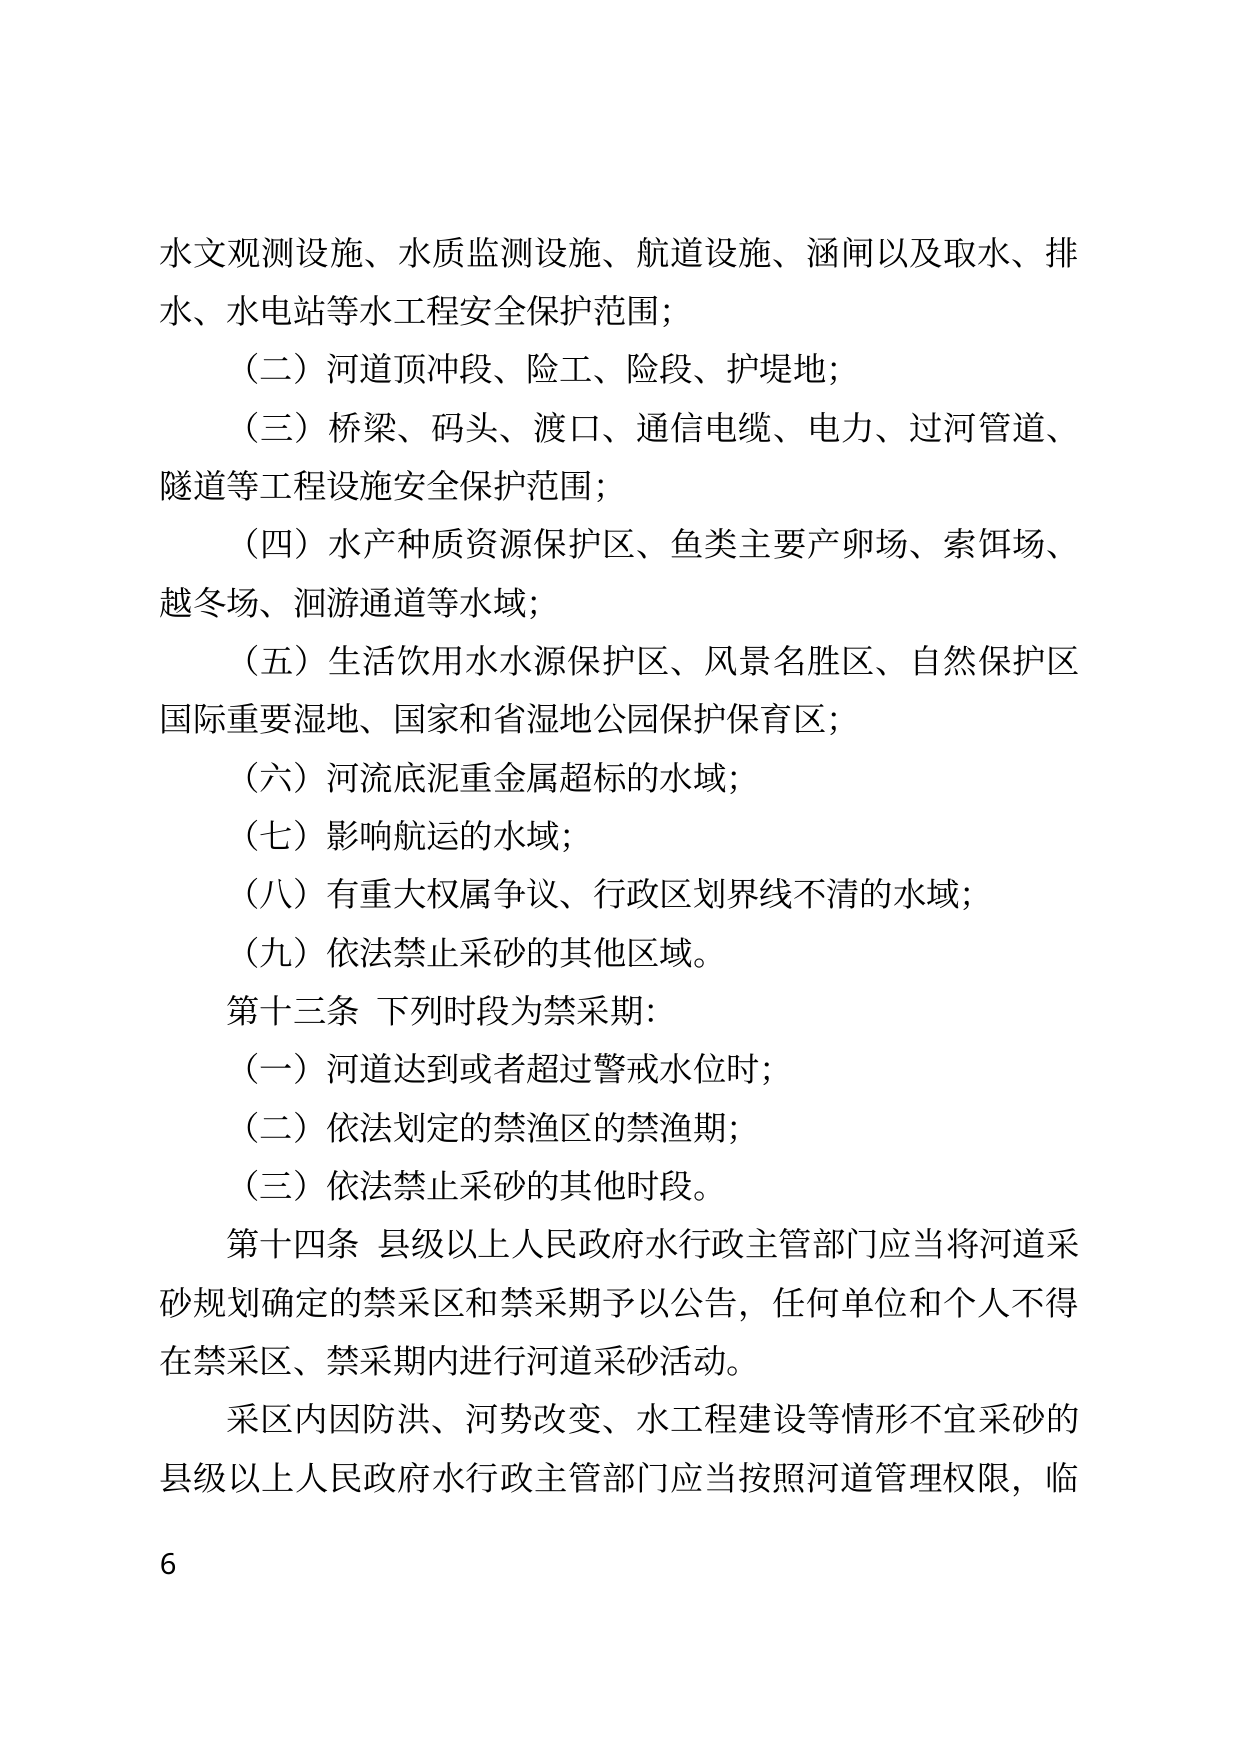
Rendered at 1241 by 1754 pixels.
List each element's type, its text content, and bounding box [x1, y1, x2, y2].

text （七）影响航运的水域； [159, 802, 1081, 860]
text （二）依法划定的禁渔区的禁渔期； [159, 1093, 1081, 1152]
text （三）依法禁止采砂的其他时段。 [159, 1152, 1081, 1210]
text （三）桥梁、码头、渡口、通信电缆、电力、过河管道、隧道等工程设施安全保护范围； [159, 393, 1081, 510]
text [159, 218, 1081, 335]
text （五）生活饮用水水源保护区、风景名胜区、自然保护区、国际重要湿地、国家和省湿地公园保护保育区； [159, 627, 1081, 743]
text （九）依法禁止采砂的其他区域。 [159, 918, 1081, 977]
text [159, 1385, 1081, 1502]
text （一）河道达到或者超过警戒水位时； [159, 1035, 1081, 1093]
text 第十四条 县级以上人民政府水行政主管部门应当将河道采砂规划确定的禁采区和禁采期予以公告，任何单位和个人不得在禁采区、禁采期内进行河道采砂活动。 [159, 1210, 1081, 1385]
text 第十三条 下列时段为禁采期： [159, 977, 1081, 1035]
text （八）有重大权属争议、行政区划界线不清的水域； [159, 860, 1081, 918]
text （二）河道顶冲段、险工、险段、护堤地； [159, 335, 1081, 393]
text （六）河流底泥重金属超标的水域； [159, 743, 1081, 802]
text （四）水产种质资源保护区、鱼类主要产卵场、索饵场、越冬场、洄游通道等水域； [159, 510, 1081, 627]
